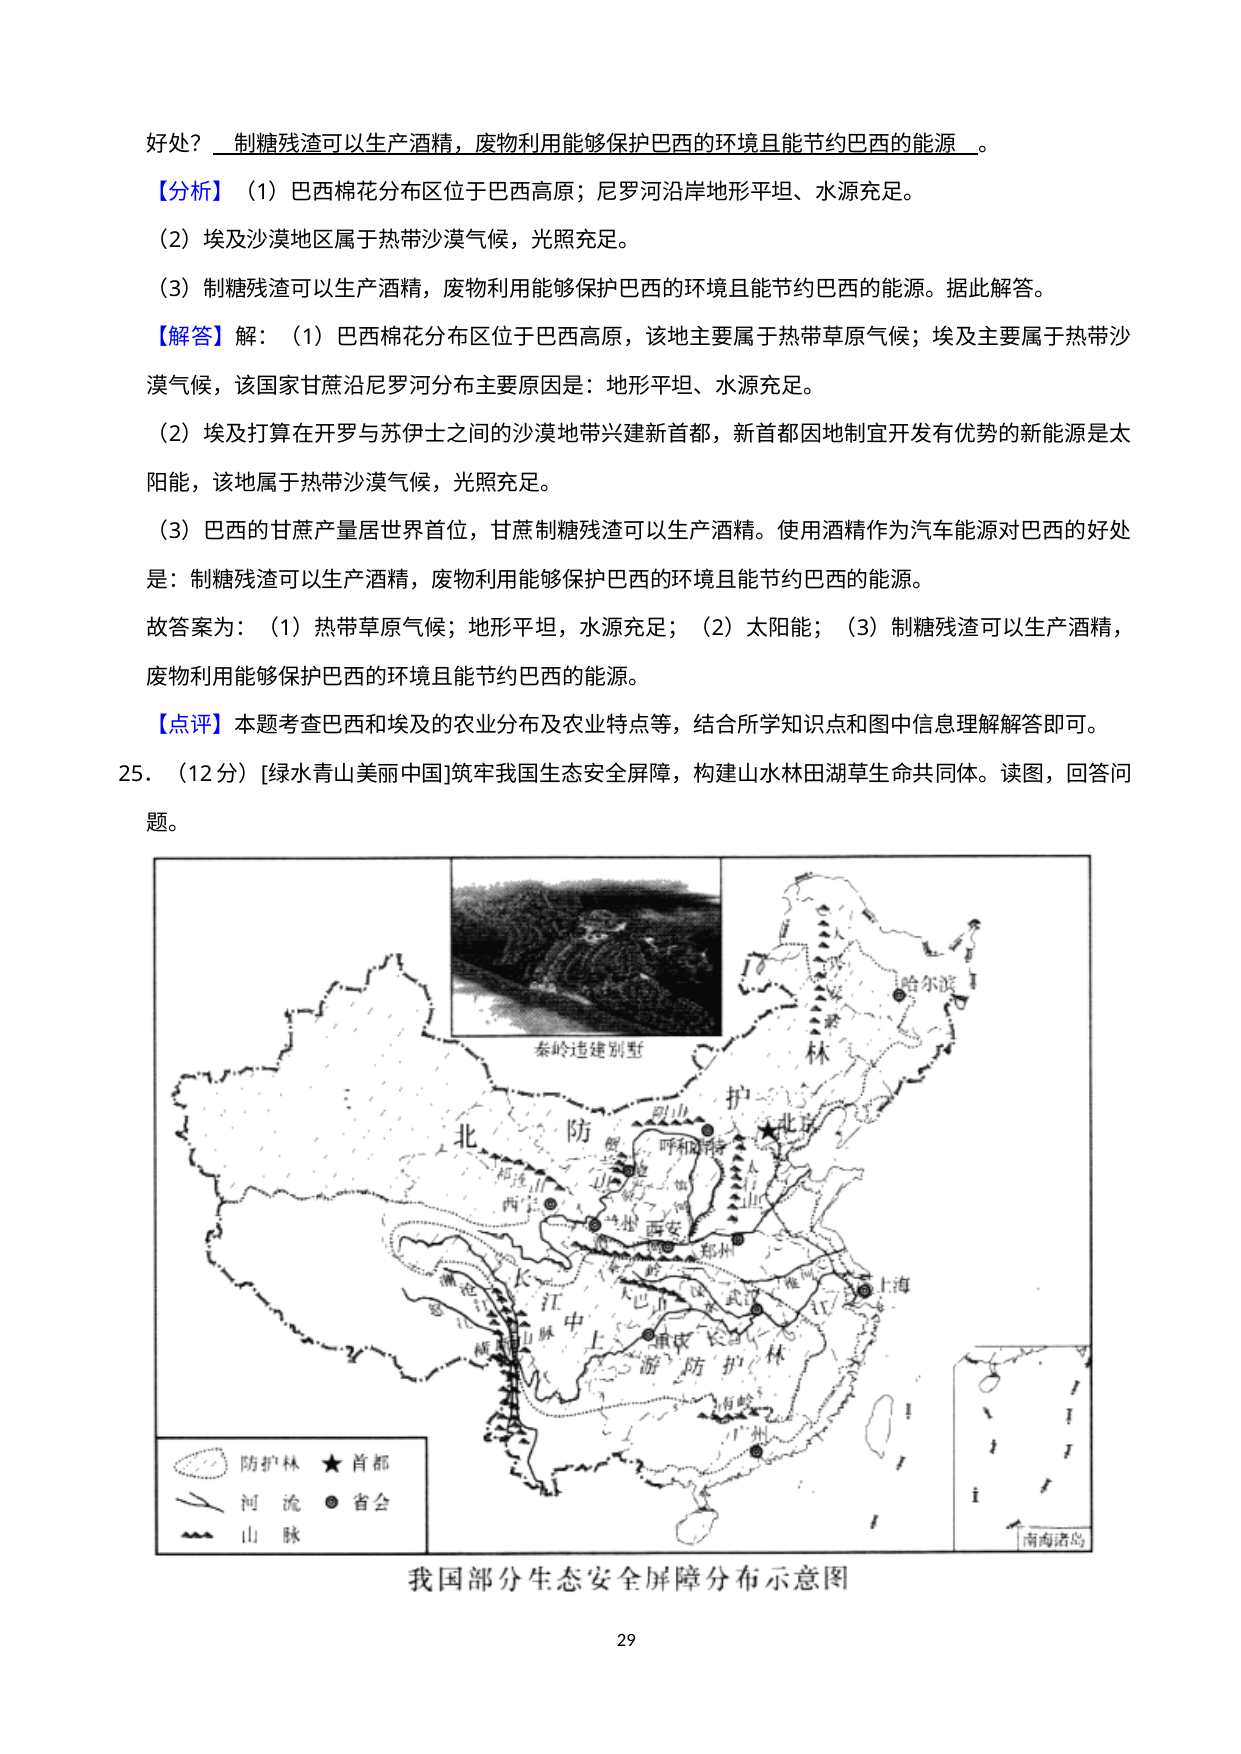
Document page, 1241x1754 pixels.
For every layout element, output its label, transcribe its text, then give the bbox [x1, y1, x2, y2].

text （2）埃及打算在开罗与苏伊士之间的沙漠地带兴建新首都，新首都因地制宜开发有优势的新能源是太阳能，该地属于热带沙漠气候，光照充足。 [147, 416, 1134, 497]
text （3）巴西的甘蔗产量居世界首位，甘蔗制糖残渣可以生产酒精。使用酒精作为汽车能源对巴西的好处是：制糖残渣可以生产酒精，废物利用能够保护巴西的环境且能节约巴西的能源。 [147, 513, 1134, 594]
text （3）制糖残渣可以生产酒精，废物利用能够保护巴西的环境且能节约巴西的能源。据此解答。 [147, 270, 1134, 303]
picture [146, 852, 1099, 1598]
text （2）埃及沙漠地区属于热带沙漠气候，光照充足。 [147, 222, 1134, 254]
text 故答案为：（1）热带草原气候；地形平坦，水源充足；（2）太阳能；（3）制糖残渣可以生产酒精，废物利用能够保护巴西的环境且能节约巴西的能源。 [147, 610, 1134, 691]
text 25．（12分）[绿水青山美丽中国]筑牢我国生态安全屏障，构建山水林田湖草生命共同体。读图，回答问题。 [118, 755, 1134, 837]
text 【解答】解：（1）巴西棉花分布区位于巴西高原，该地主要属于热带草原气候；埃及主要属于热带沙漠气候，该国家甘蔗沿尼罗河分布主要原因是：地形平坦、水源充足。 [147, 319, 1134, 400]
text 【分析】（1）巴西棉花分布区位于巴西高原；尼罗河沿岸地形平坦、水源充足。 [147, 174, 1134, 206]
text 【点评】本题考查巴西和埃及的农业分布及农业特点等，结合所学知识点和图中信息理解解答即可。 [147, 707, 1134, 739]
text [147, 125, 1134, 158]
